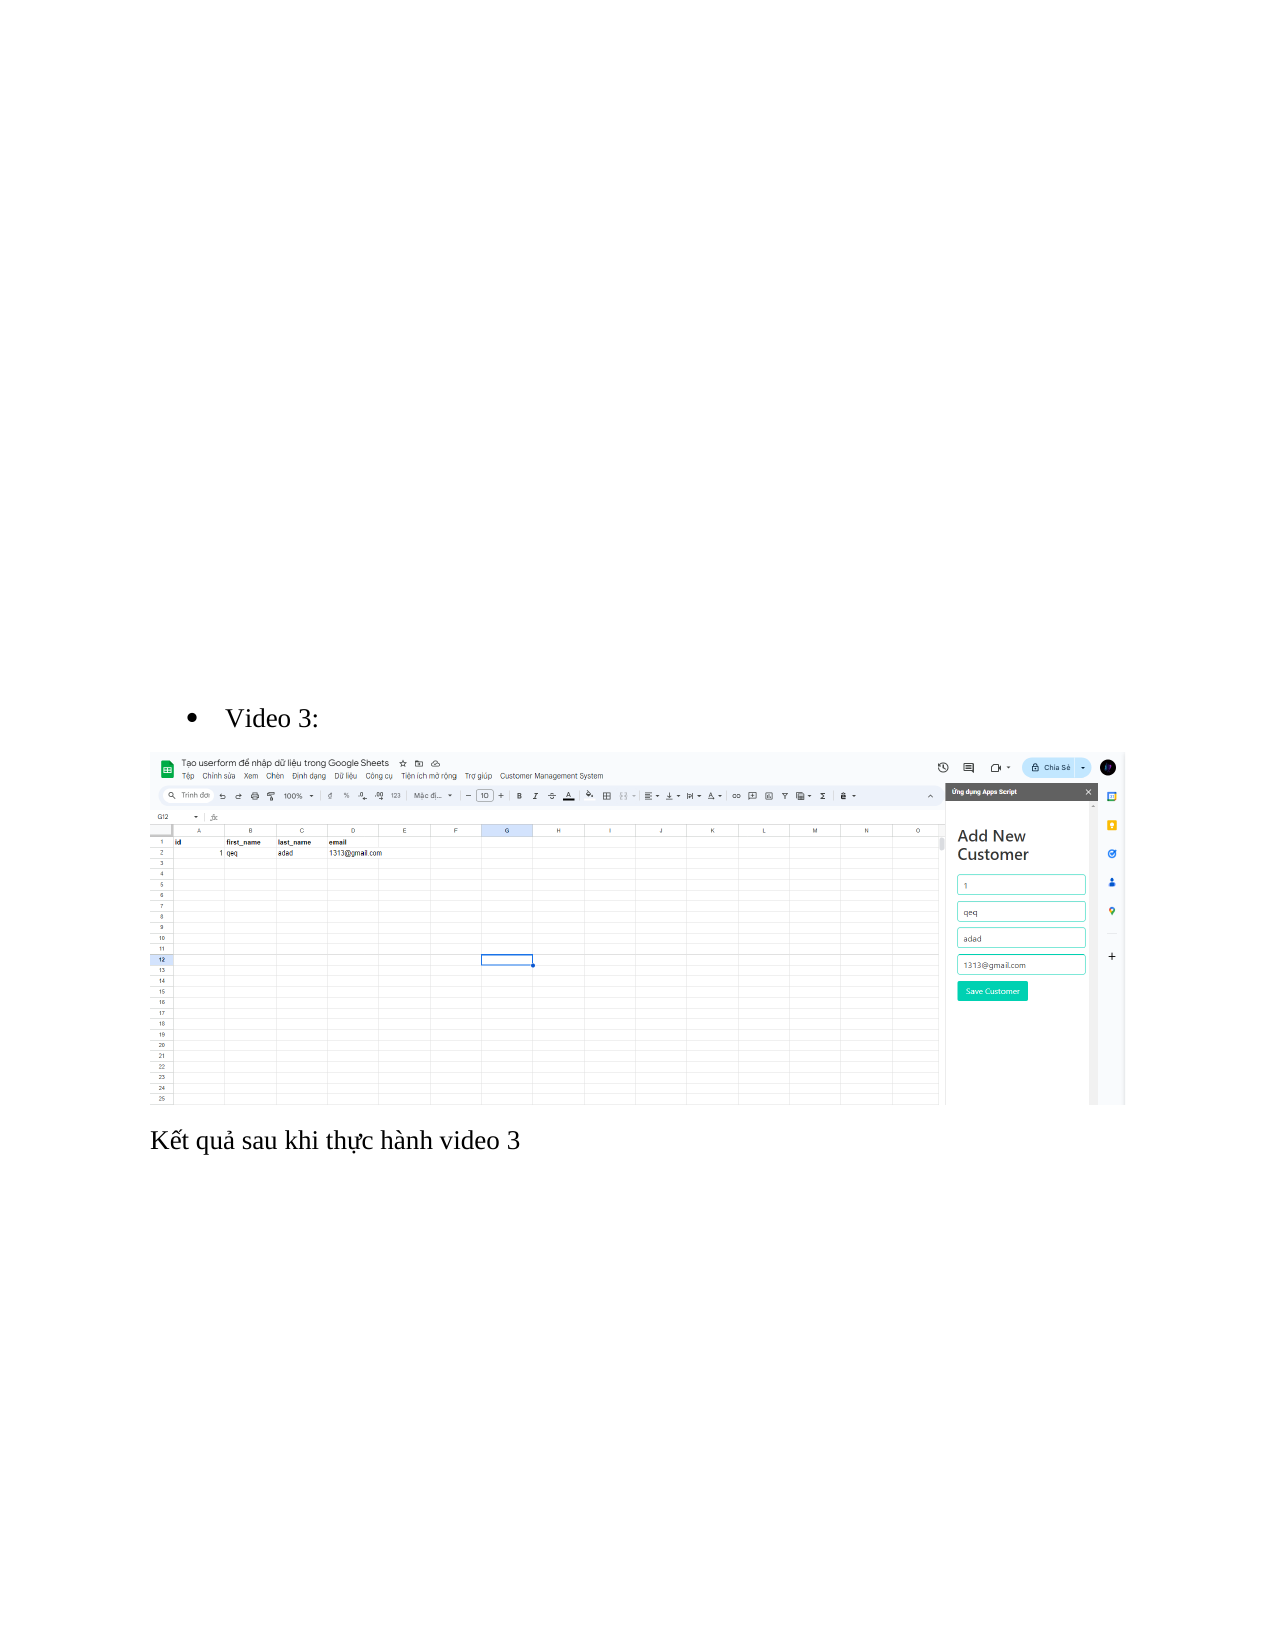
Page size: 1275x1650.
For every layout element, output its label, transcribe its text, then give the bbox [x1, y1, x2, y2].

list Video 3: [187, 702, 1125, 733]
text Kết quả sau khi thực hành video 3 [150, 1124, 1125, 1155]
picture [150, 752, 1125, 1105]
